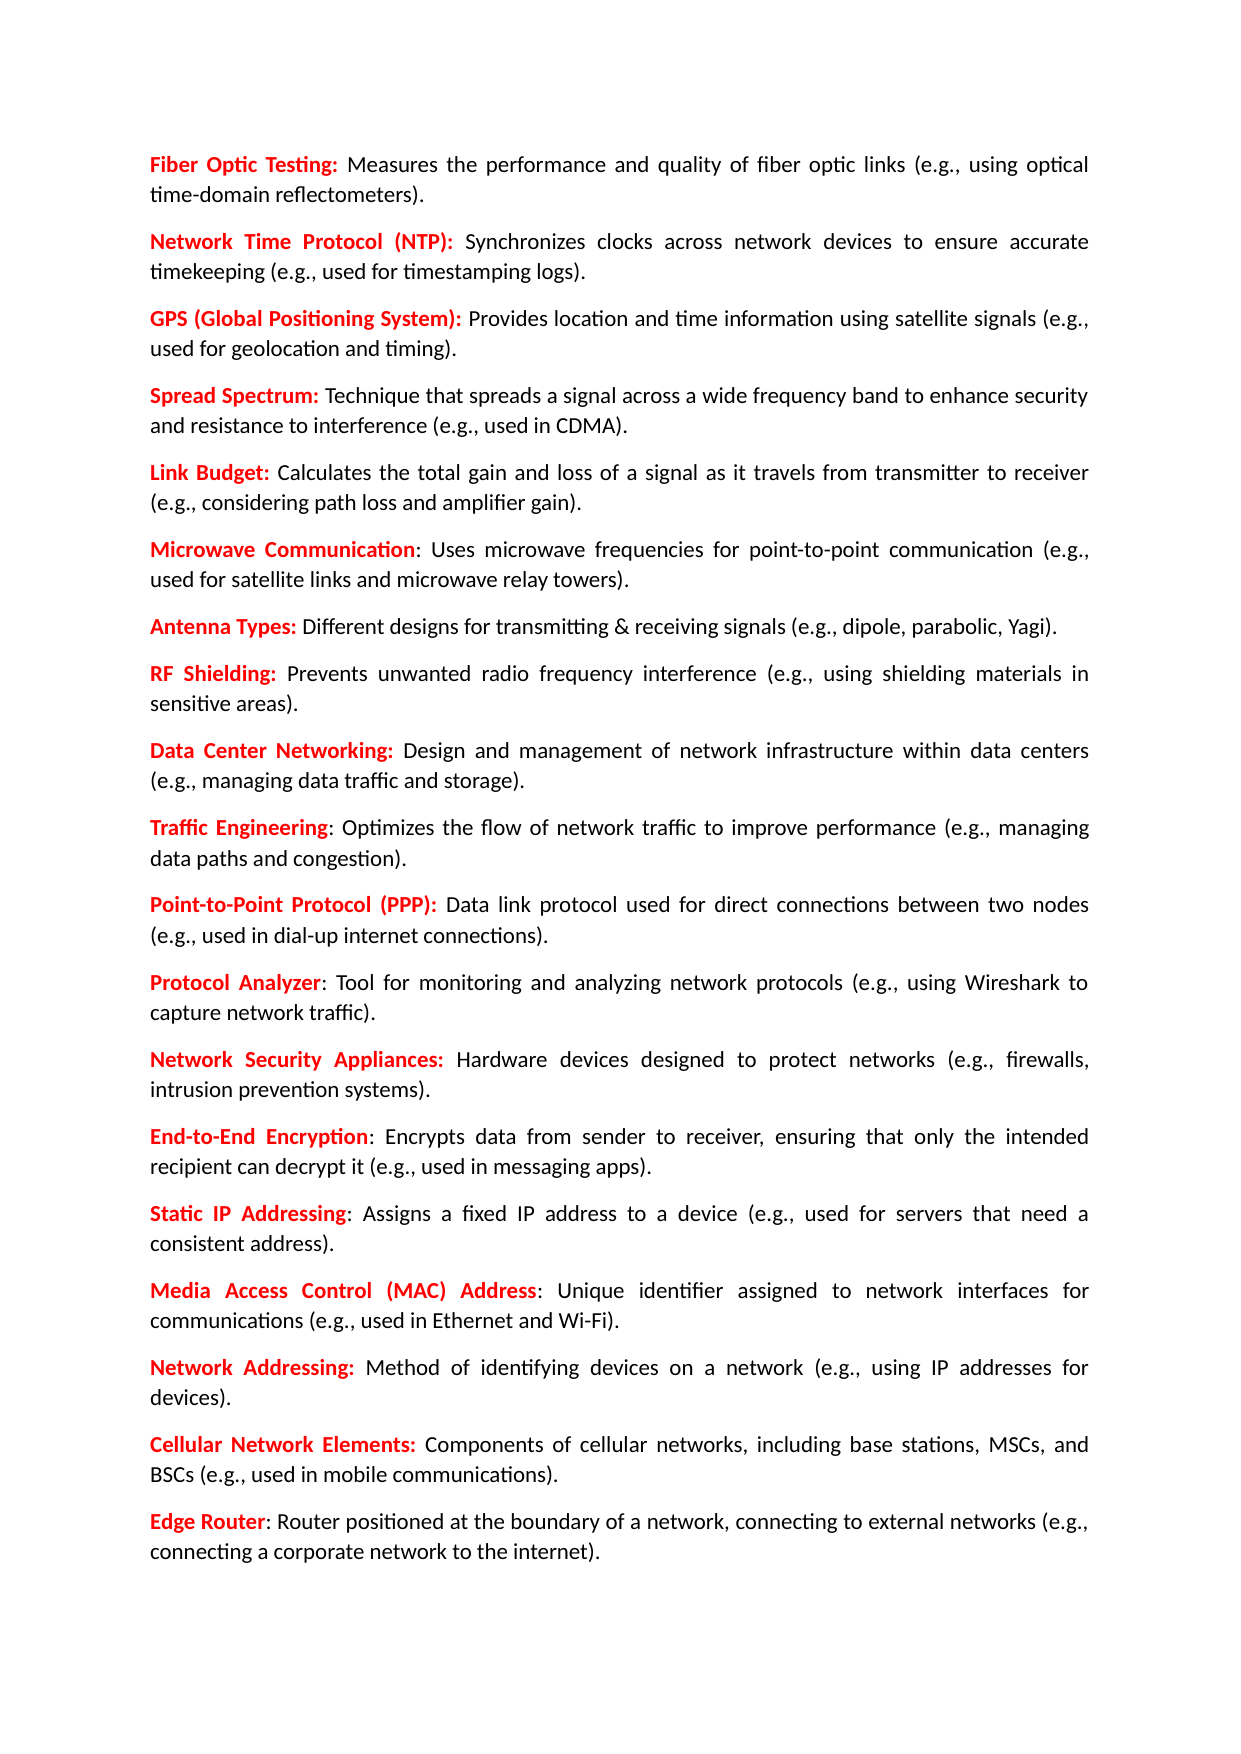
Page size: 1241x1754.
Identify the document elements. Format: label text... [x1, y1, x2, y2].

text GPS (Global Positioning System): Provides location and time information using satellite signals (e.g., used for geolocation and timing). [150, 304, 1090, 362]
text Data Center Networking: Design and management of network infrastructure within data centers (e.g., managing data traffic and storage). [150, 736, 1090, 795]
text Network Security Appliances: Hardware devices designed to protect networks (e.g., firewalls, intrusion prevention systems). [150, 1045, 1090, 1103]
text Antenna Types: Different designs for transmitting & receiving signals (e.g., dipole, parabolic, Yagi). [150, 612, 1090, 641]
text Spread Spectrum: Technique that spreads a signal across a wide frequency band to enhance security and resistance to interference (e.g., used in CDMA). [150, 381, 1090, 439]
text Microwave Communication: Uses microwave frequencies for point-to-point communication (e.g., used for satellite links and microwave relay towers). [150, 535, 1090, 594]
text Network Time Protocol (NTP): Synchronizes clocks across network devices to ensure accurate timekeeping (e.g., used for timestamping logs). [150, 227, 1090, 285]
text RF Shielding: Prevents unwanted radio frequency interference (e.g., using shielding materials in sensitive areas). [150, 659, 1090, 718]
text Media Access Control (MAC) Address: Unique identifier assigned to network interfaces for communications (e.g., used in Ethernet and Wi-Fi). [150, 1276, 1090, 1334]
text Cellular Network Elements: Components of cellular networks, including base stations, MSCs, and BSCs (e.g., used in mobile communications). [150, 1430, 1090, 1488]
text Static IP Addressing: Assigns a fixed IP address to a device (e.g., used for servers that need a consistent address). [150, 1199, 1090, 1257]
text Link Budget: Calculates the total gain and loss of a signal as it travels from transmitter to receiver (e.g., considering path loss and amplifier gain). [150, 458, 1090, 517]
text Network Addressing: Method of identifying devices on a network (e.g., using IP addresses for devices). [150, 1353, 1090, 1411]
text Protocol Analyzer: Tool for monitoring and analyzing network protocols (e.g., using Wireshark to capture network traffic). [150, 968, 1090, 1026]
text Point-to-Point Protocol (PPP): Data link protocol used for direct connections between two nodes (e.g., used in dial-up internet connections). [150, 891, 1090, 949]
text Edge Router: Router positioned at the boundary of a network, connecting to external networks (e.g., connecting a corporate network to the internet). [150, 1507, 1090, 1566]
text Fiber Optic Testing: Measures the performance and quality of fiber optic links (e.g., using optical time-domain reflectometers). [150, 150, 1090, 208]
text End-to-End Encryption: Encrypts data from sender to receiver, ensuring that only the intended recipient can decrypt it (e.g., used in messaging apps). [150, 1122, 1090, 1180]
text Traffic Engineering: Optimizes the flow of network traffic to improve performance (e.g., managing data paths and congestion). [150, 813, 1090, 872]
